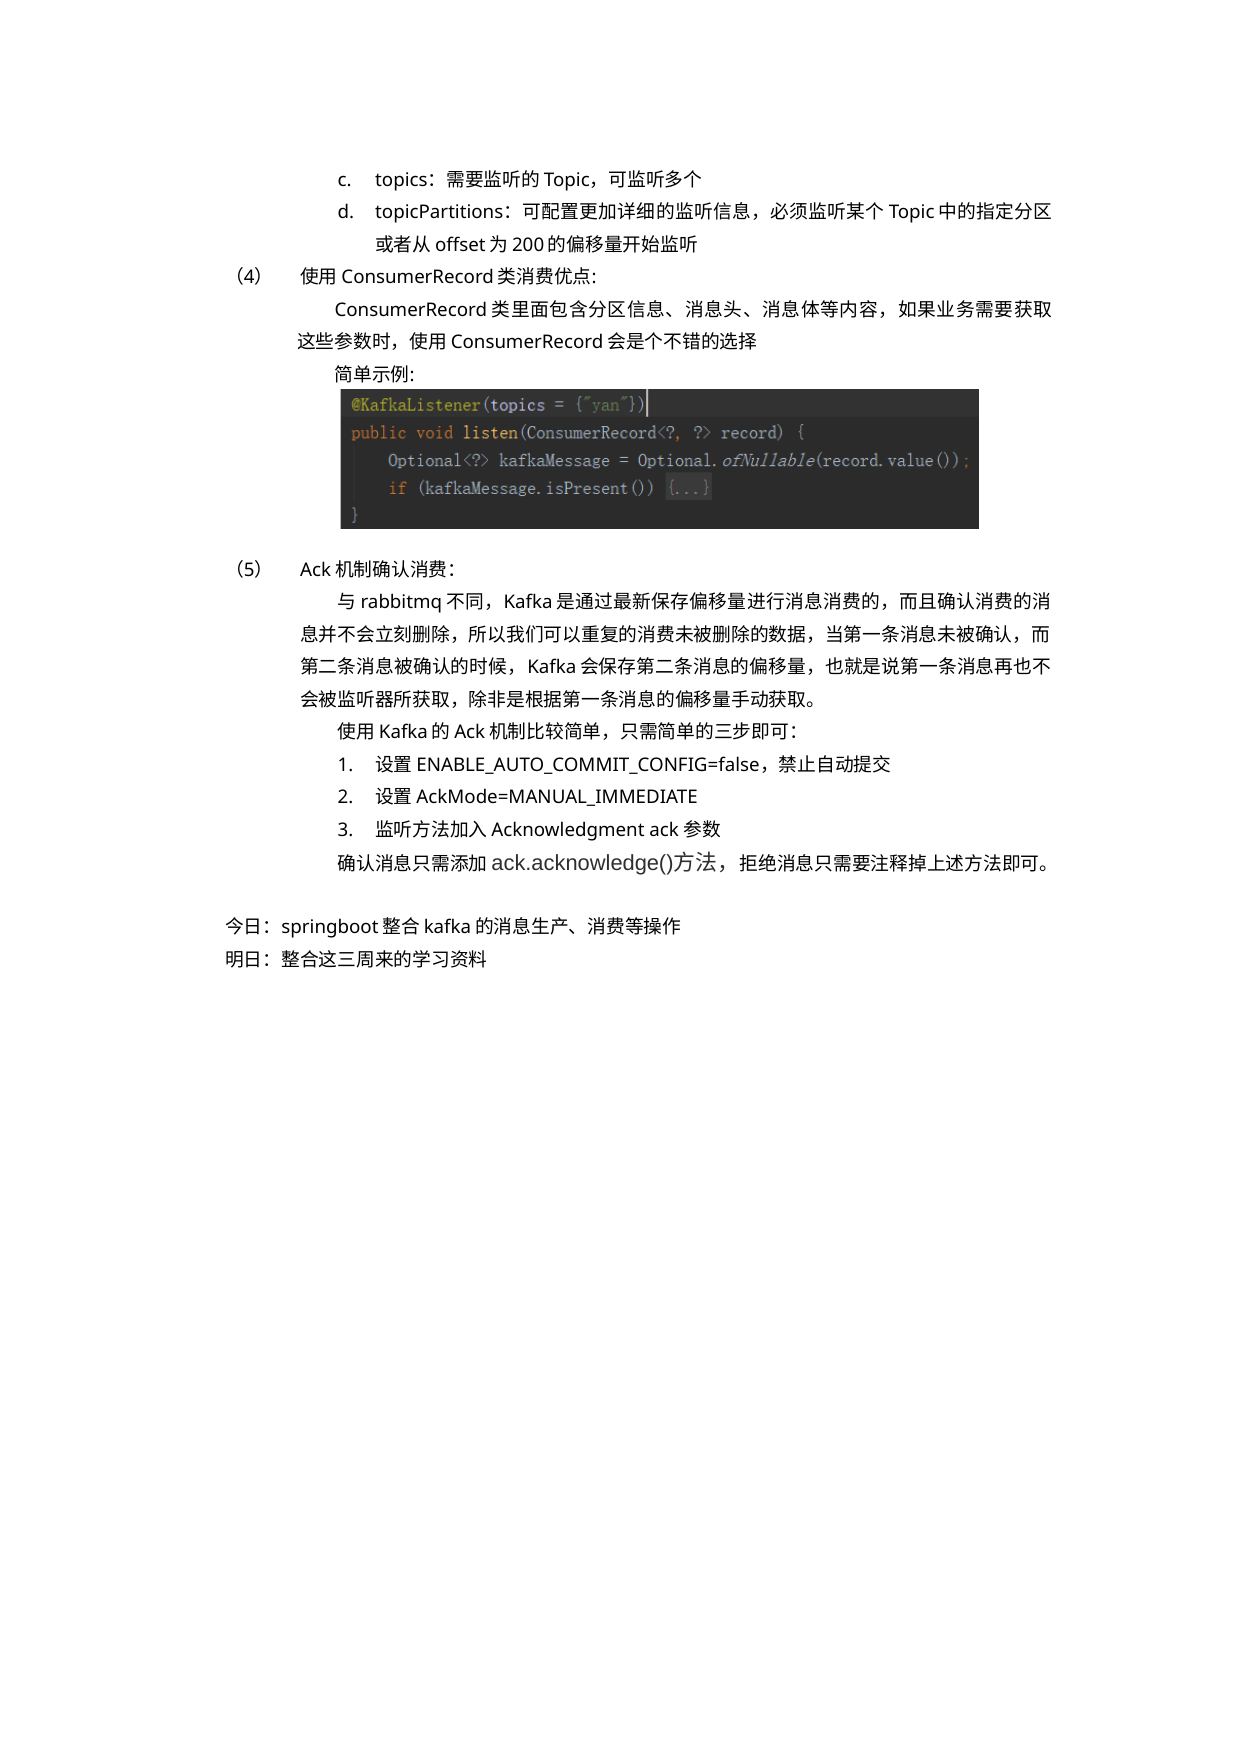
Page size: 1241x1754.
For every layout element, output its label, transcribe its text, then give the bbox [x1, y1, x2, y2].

list topicPartitions：可配置更加详细的监听信息，必须监听某个Topic中的指定分区，或者从offset为200的偏移量开始监听 [337, 194, 1053, 259]
list 使用ConsumerRecord类消费优点: [225, 259, 1053, 292]
text 简单示例: [297, 357, 1053, 389]
list Ack机制确认消费： [225, 552, 1053, 584]
list 设置AckMode=MANUAL_IMMEDIATE [337, 779, 1053, 812]
list 与rabbitmq不同，Kafka是通过最新保存偏移量进行消息消费的，而且确认消费的消息并不会立刻删除，所以我们可以重复的消费未被删除的数据，当第一条消息未被确认，而第二条消息被确认的时候，Kafka会保存第二条消息的偏移量，也就是说第一条消息再也不会被监听器所获取，除非是根据第一条消息的偏移量手动获取。 [300, 584, 1053, 714]
picture [340, 389, 979, 529]
list 今日：springboot整合kafka的消息生产、消费等操作 [225, 909, 1053, 942]
list 设置ENABLE_AUTO_COMMIT_CONFIG=false，禁止自动提交 [337, 747, 1053, 779]
list 使用Kafka的Ack机制比较简单，只需简单的三步即可： [300, 714, 1053, 747]
list topics：需要监听的Topic，可监听多个 [337, 162, 1053, 194]
list 确认消息只需添加ack.acknowledge()方法，拒绝消息只需要注释掉上述方法即可。 [300, 844, 1053, 877]
list 监听方法加入Acknowledgment ack 参数 [337, 812, 1053, 844]
text ConsumerRecord类里面包含分区信息、消息头、消息体等内容，如果业务需要获取这些参数时，使用ConsumerRecord会是个不错的选择 [297, 292, 1053, 357]
list 明日：整合这三周来的学习资料 [225, 942, 1053, 974]
